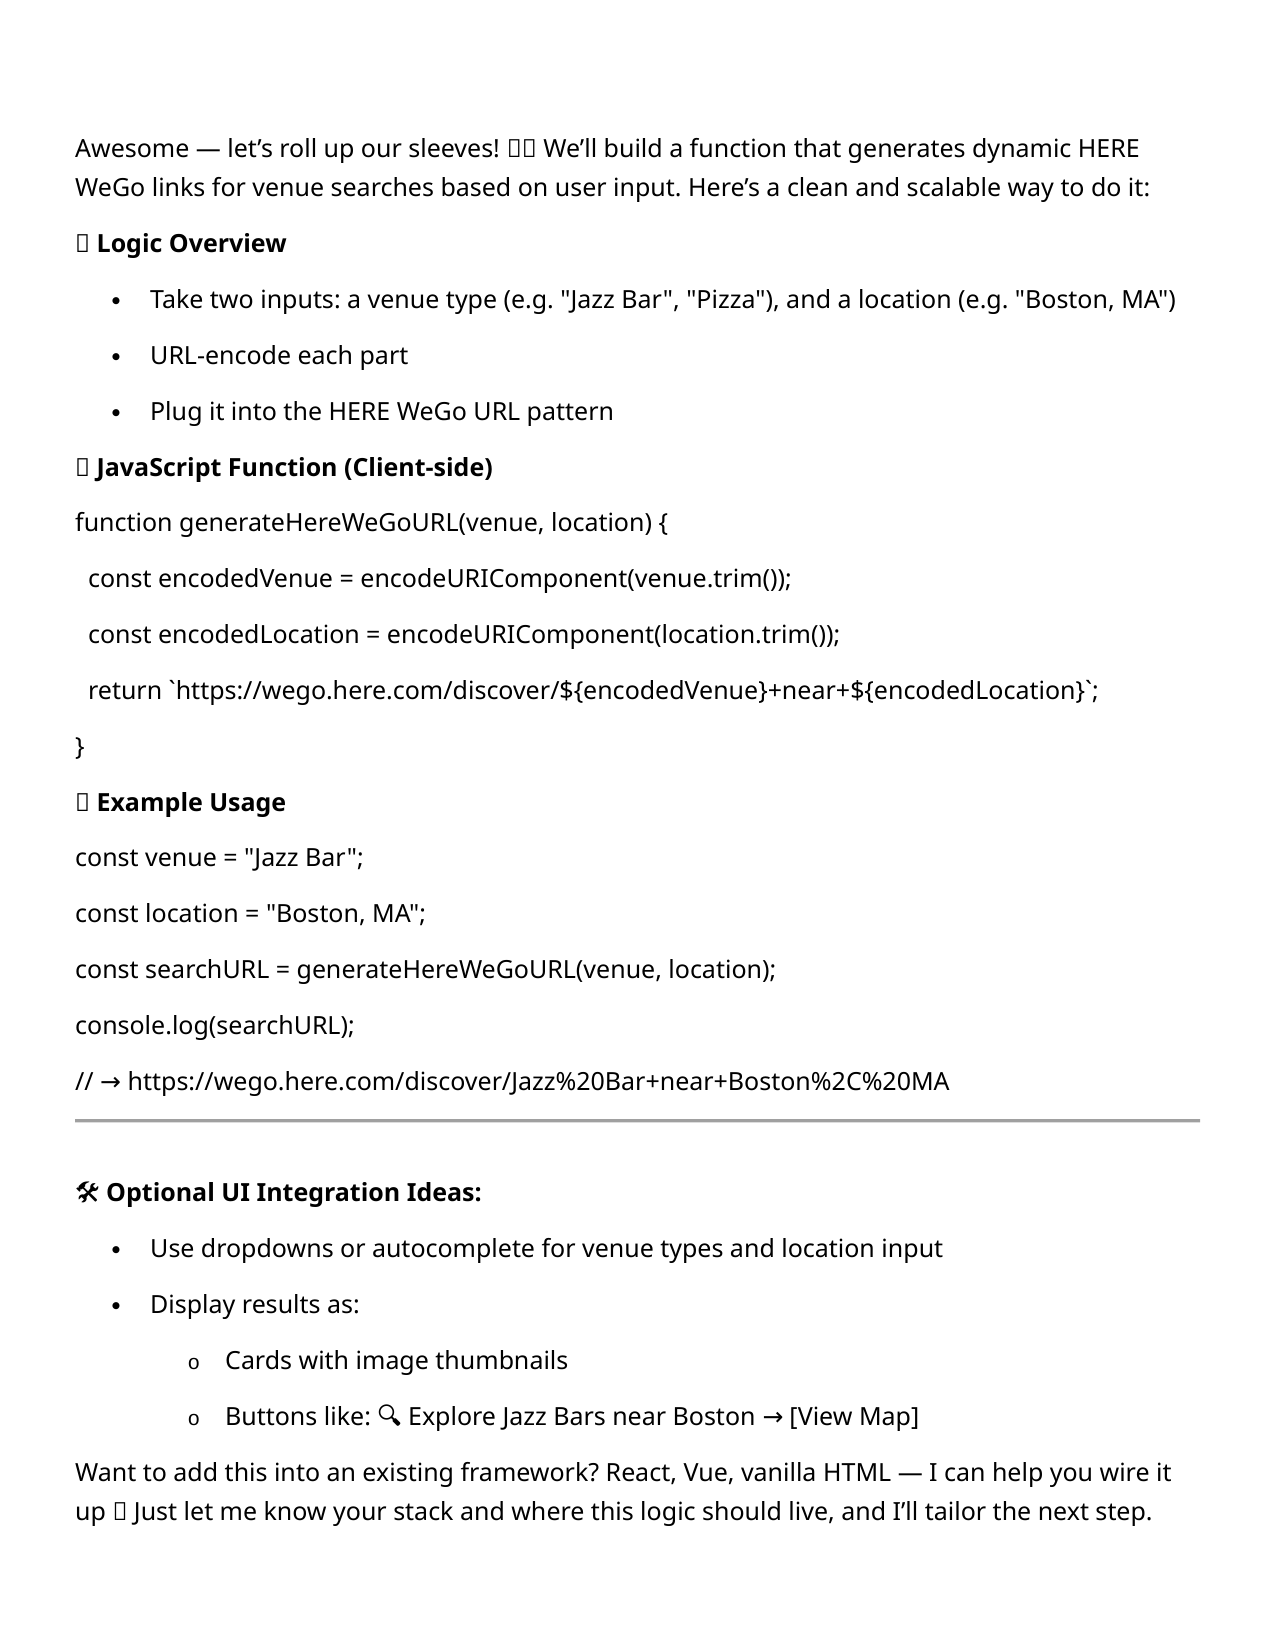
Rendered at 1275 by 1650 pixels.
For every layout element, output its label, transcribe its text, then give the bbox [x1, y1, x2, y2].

list Cards with image thumbnails [187, 1342, 1200, 1377]
text 🛠️ Optional UI Integration Ideas: [75, 1175, 1200, 1209]
text ✨ Example Usage [75, 784, 1200, 818]
text return `https://wego.here.com/discover/${encodedVenue}+near+${encodedLocation}`; [75, 672, 1200, 707]
text const searchURL = generateHereWeGoURL(venue, location); [75, 952, 1200, 986]
text // → https://wego.here.com/discover/Jazz%20Bar+near+Boston%2C%20MA [75, 1063, 1200, 1097]
list Take two inputs: a venue type (e.g. "Jazz Bar", "Pizza"), and a location (e.g. "Boston, MA") [112, 282, 1200, 316]
list Plug it into the HERE WeGo URL pattern [112, 393, 1200, 427]
text 🧩 JavaScript Function (Client-side) [75, 449, 1200, 483]
text const encodedVenue = encodeURIComponent(venue.trim()); [75, 561, 1200, 595]
list Display results as: [112, 1287, 1200, 1321]
text console.log(searchURL); [75, 1007, 1200, 1042]
list Buttons like: 🔍 Explore Jazz Bars near Boston → [View Map] [187, 1398, 1200, 1432]
text Awesome — let’s roll up our sleeves! 🧑‍💻 We’ll build a function that generates dynamic HERE WeGo links for venue searches based on user input. Here’s a clean and scalable way to do it: [75, 131, 1200, 204]
text Want to add this into an existing framework? React, Vue, vanilla HTML — I can help you wire it up 💡 Just let me know your stack and where this logic should live, and I’ll tailor the next step. [75, 1454, 1200, 1527]
text const location = "Boston, MA"; [75, 896, 1200, 930]
text const encodedLocation = encodeURIComponent(location.trim()); [75, 617, 1200, 651]
list Use dropdowns or autocomplete for venue types and location input [112, 1231, 1200, 1265]
text function generateHereWeGoURL(venue, location) { [75, 505, 1200, 539]
text } [75, 728, 1200, 762]
text const venue = "Jazz Bar"; [75, 840, 1200, 874]
list URL-encode each part [112, 337, 1200, 372]
text 🧠 Logic Overview [75, 226, 1200, 260]
